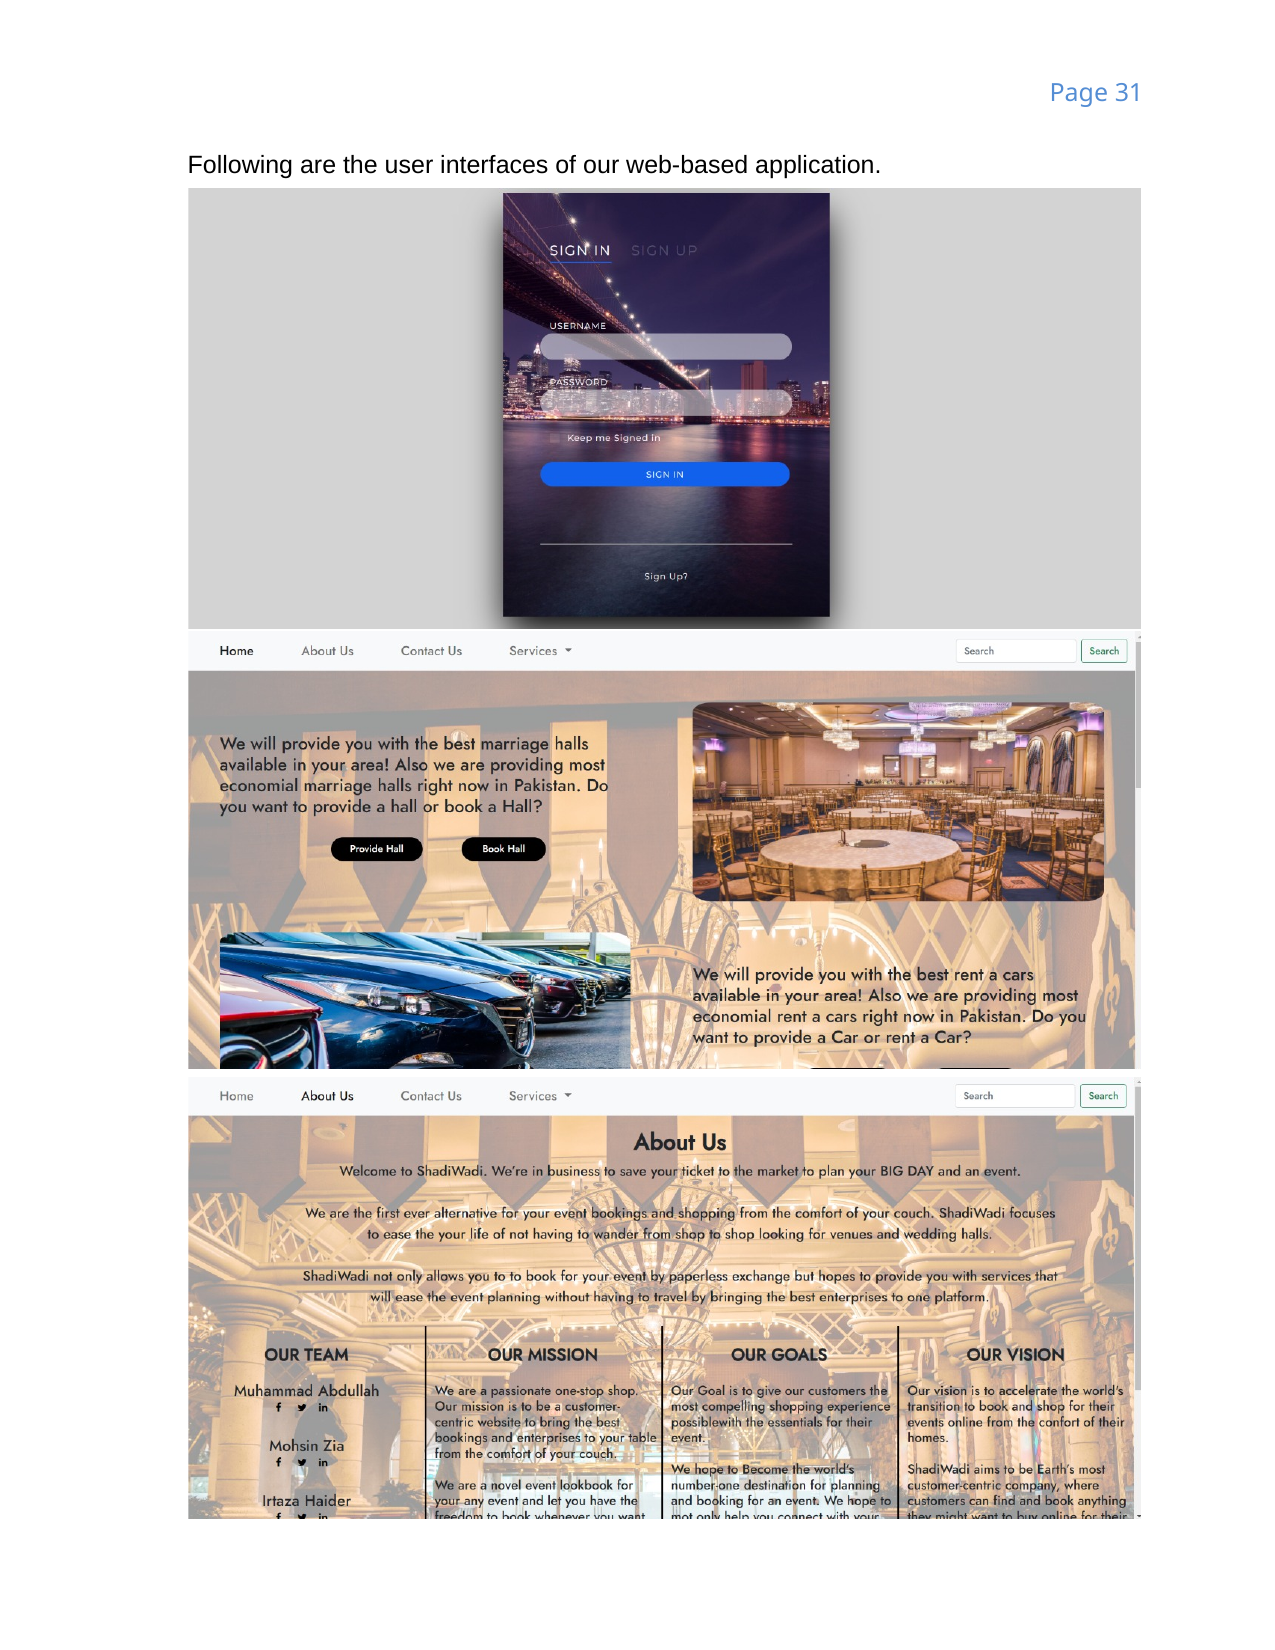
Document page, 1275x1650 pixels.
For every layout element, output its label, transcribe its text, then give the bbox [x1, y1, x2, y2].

picture [188, 631, 1141, 1069]
text Following are the user interfaces of our web-based application. [187, 150, 1143, 179]
picture [188, 188, 1141, 629]
picture [188, 1077, 1141, 1518]
